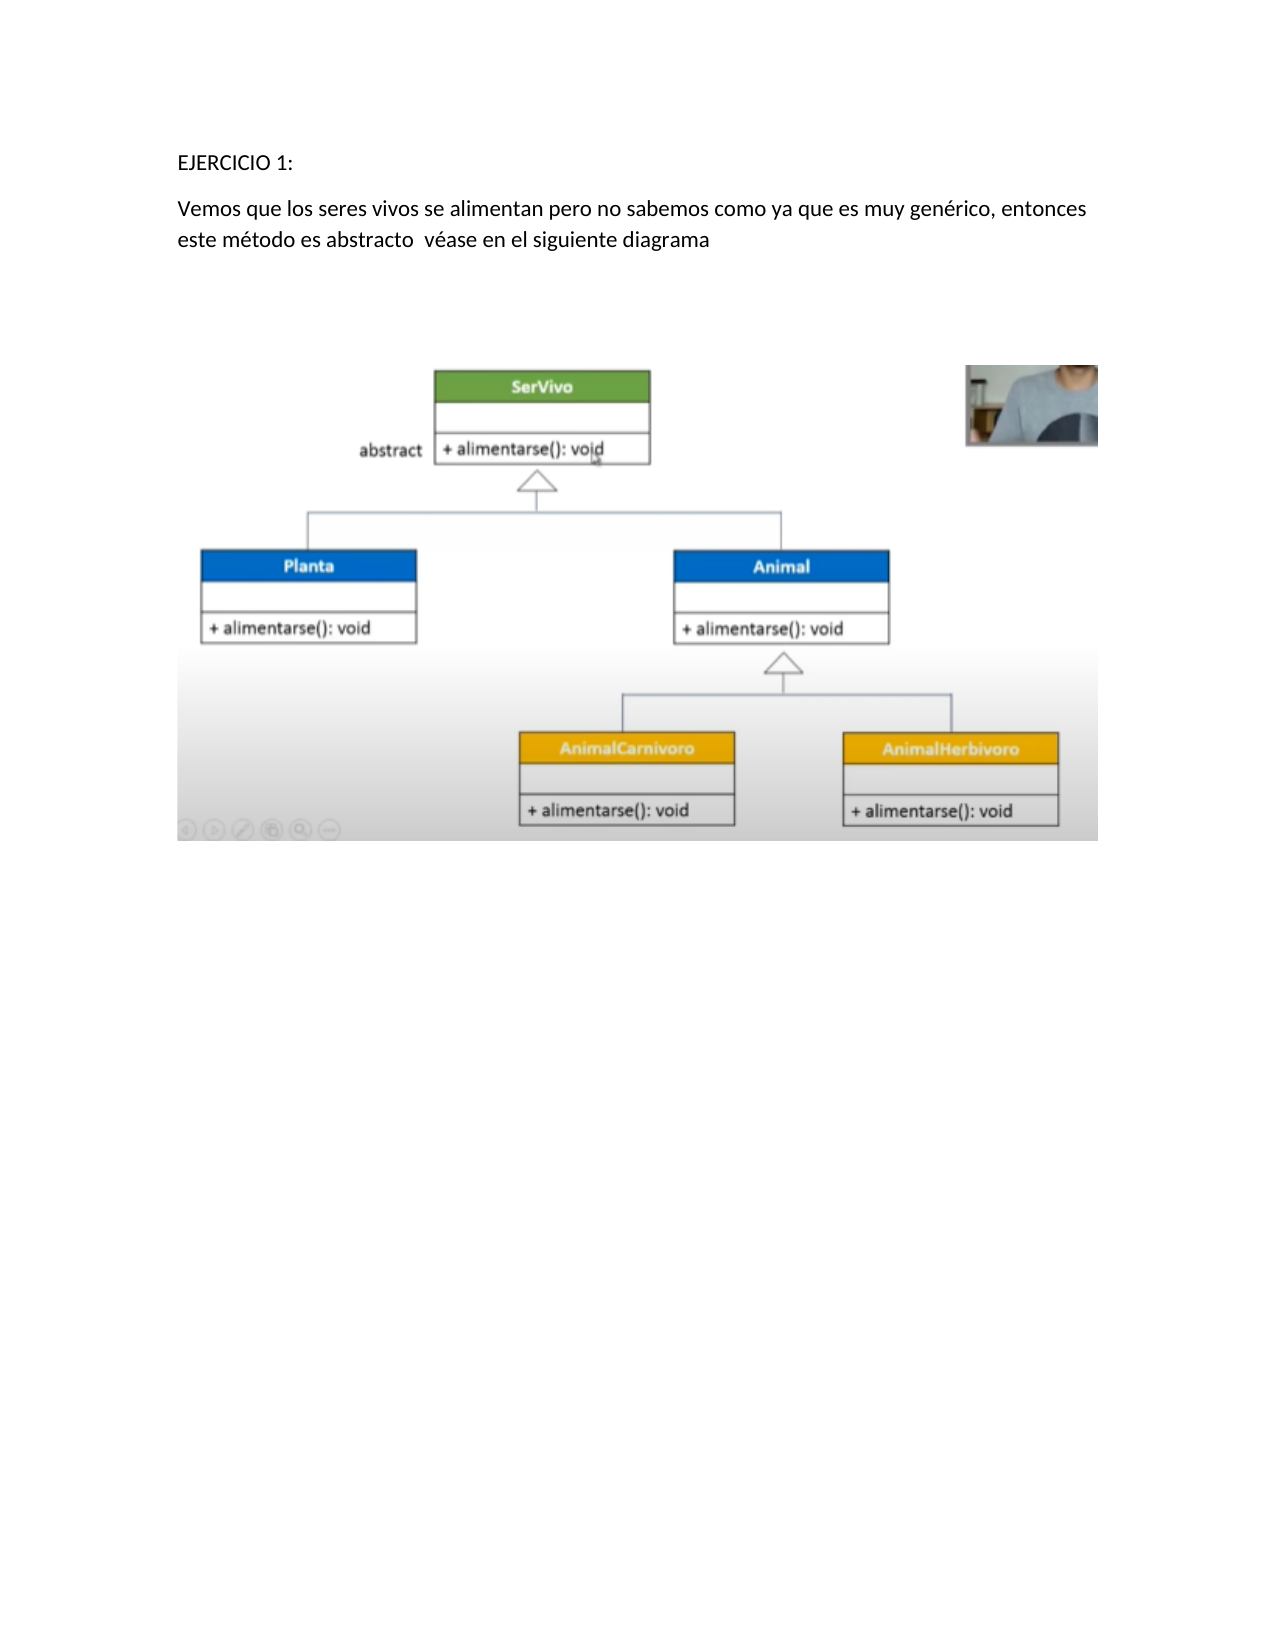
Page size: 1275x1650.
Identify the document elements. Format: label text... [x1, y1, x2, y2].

picture [177, 365, 1098, 841]
text EJERCICIO 1: [177, 148, 1098, 176]
text Vemos que los seres vivos se alimentan pero no sabemos como ya que es muy genérico, entonces este método es abstracto véase en el siguiente diagrama [177, 194, 1098, 253]
